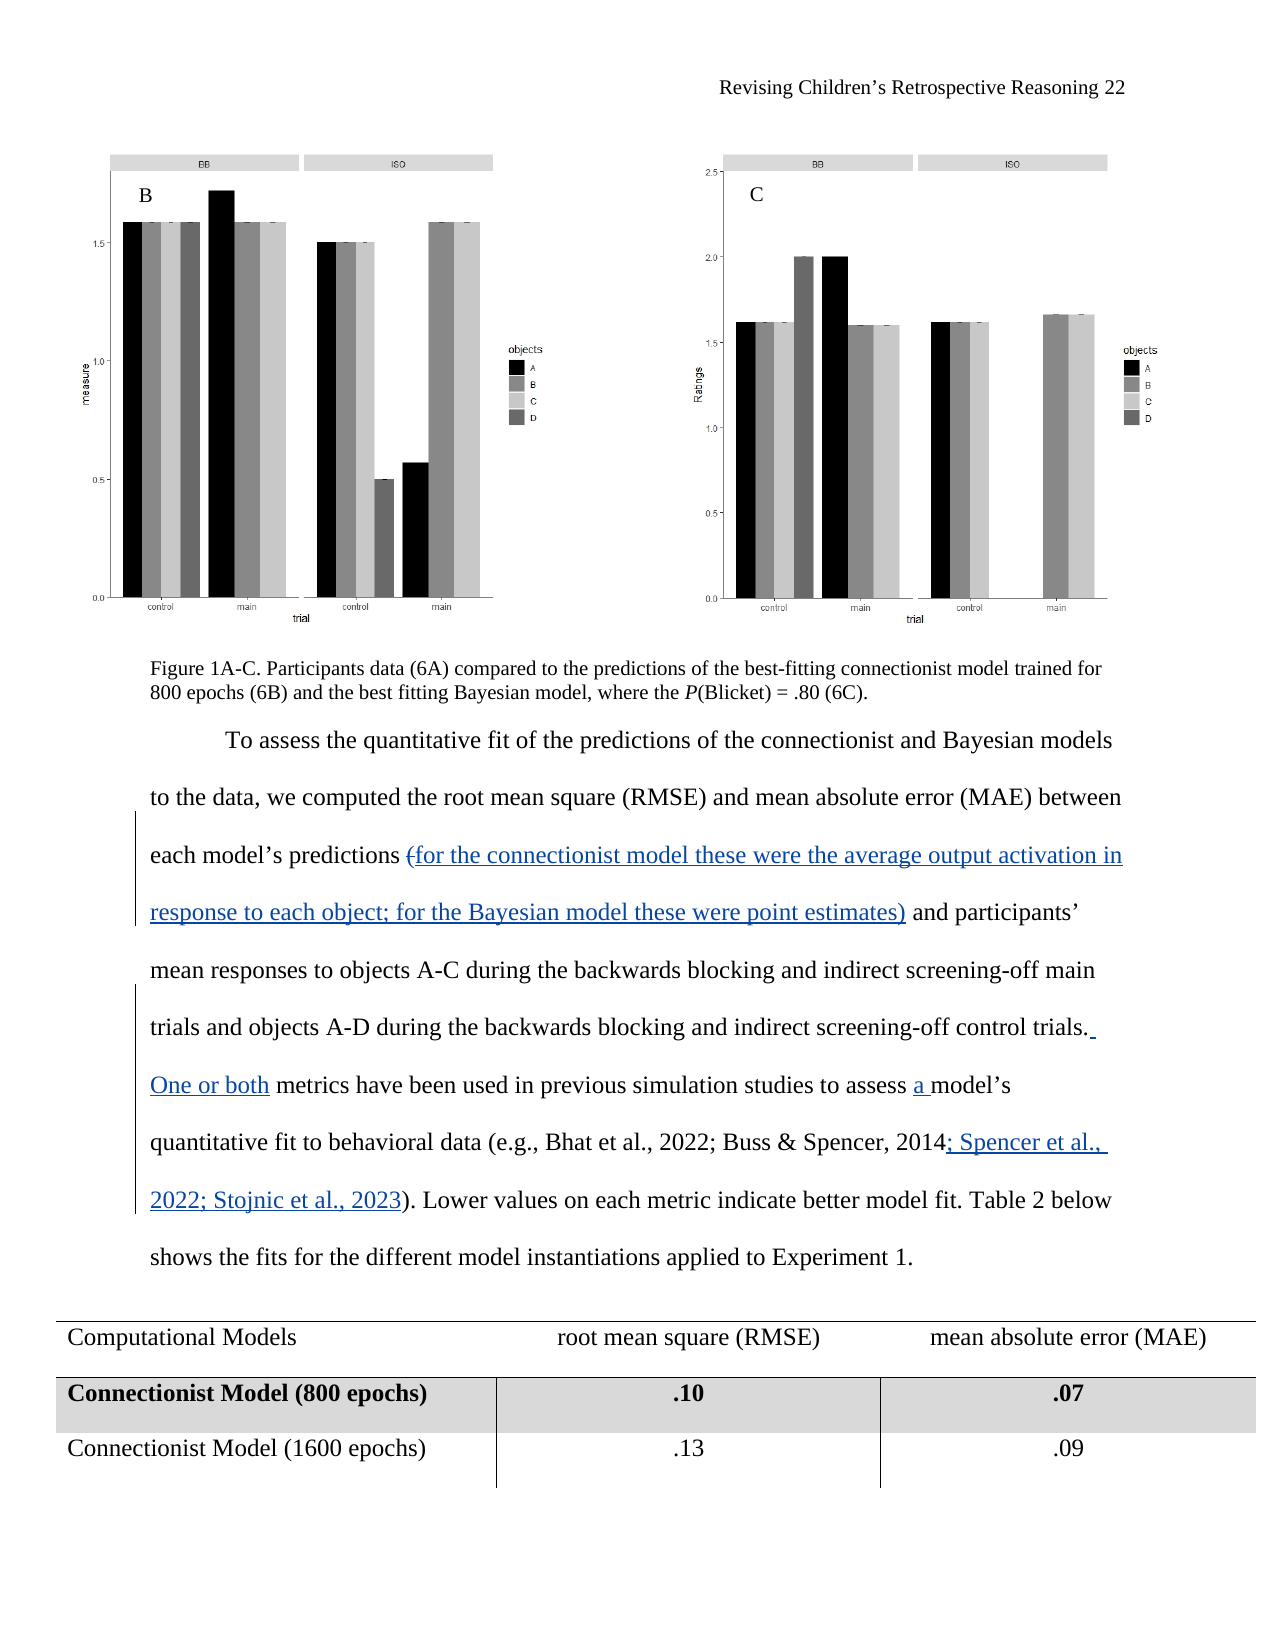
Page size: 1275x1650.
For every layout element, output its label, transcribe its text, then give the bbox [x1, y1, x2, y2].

table_cell .10 [497, 1378, 880, 1433]
table_cell [599, 150, 1256, 656]
table_cell .09 [881, 1433, 1256, 1488]
table_cell [28, 150, 599, 656]
table_header mean absolute error (MAE) [881, 1322, 1256, 1377]
table_cell .07 [881, 1378, 1256, 1433]
table_header root mean square (RMSE) [496, 1322, 881, 1377]
table_cell .13 [497, 1433, 880, 1488]
picture [74, 150, 553, 629]
table_cell Connectionist Model (800 epochs) [56, 1378, 496, 1433]
picture [687, 150, 1168, 630]
table_header Computational Models [56, 1322, 496, 1377]
text To assess the quantitative fit of the predictions of the connectionist and Bayesian models to the data, we computed the root mean square (RMSE) and mean absolute error (MAE) between each model’s predictions and participants’ mean responses to objects A-C during the backwards blocking and indirect screening-off main trials and objects A-D during the backwards blocking and indirect screening-off control trials. metrics have been used in previous simulation studies to assess model’s quantitative fit to behavioral data (e.g., Bhat et al., 2022; Buss & Spencer, 2014). Lower values on each metric indicate better model fit. Table 2 below shows the fits for the different model instantiations applied to Experiment 1. [150, 725, 1125, 1271]
table_cell Connectionist Model (1600 epochs) [56, 1433, 496, 1488]
